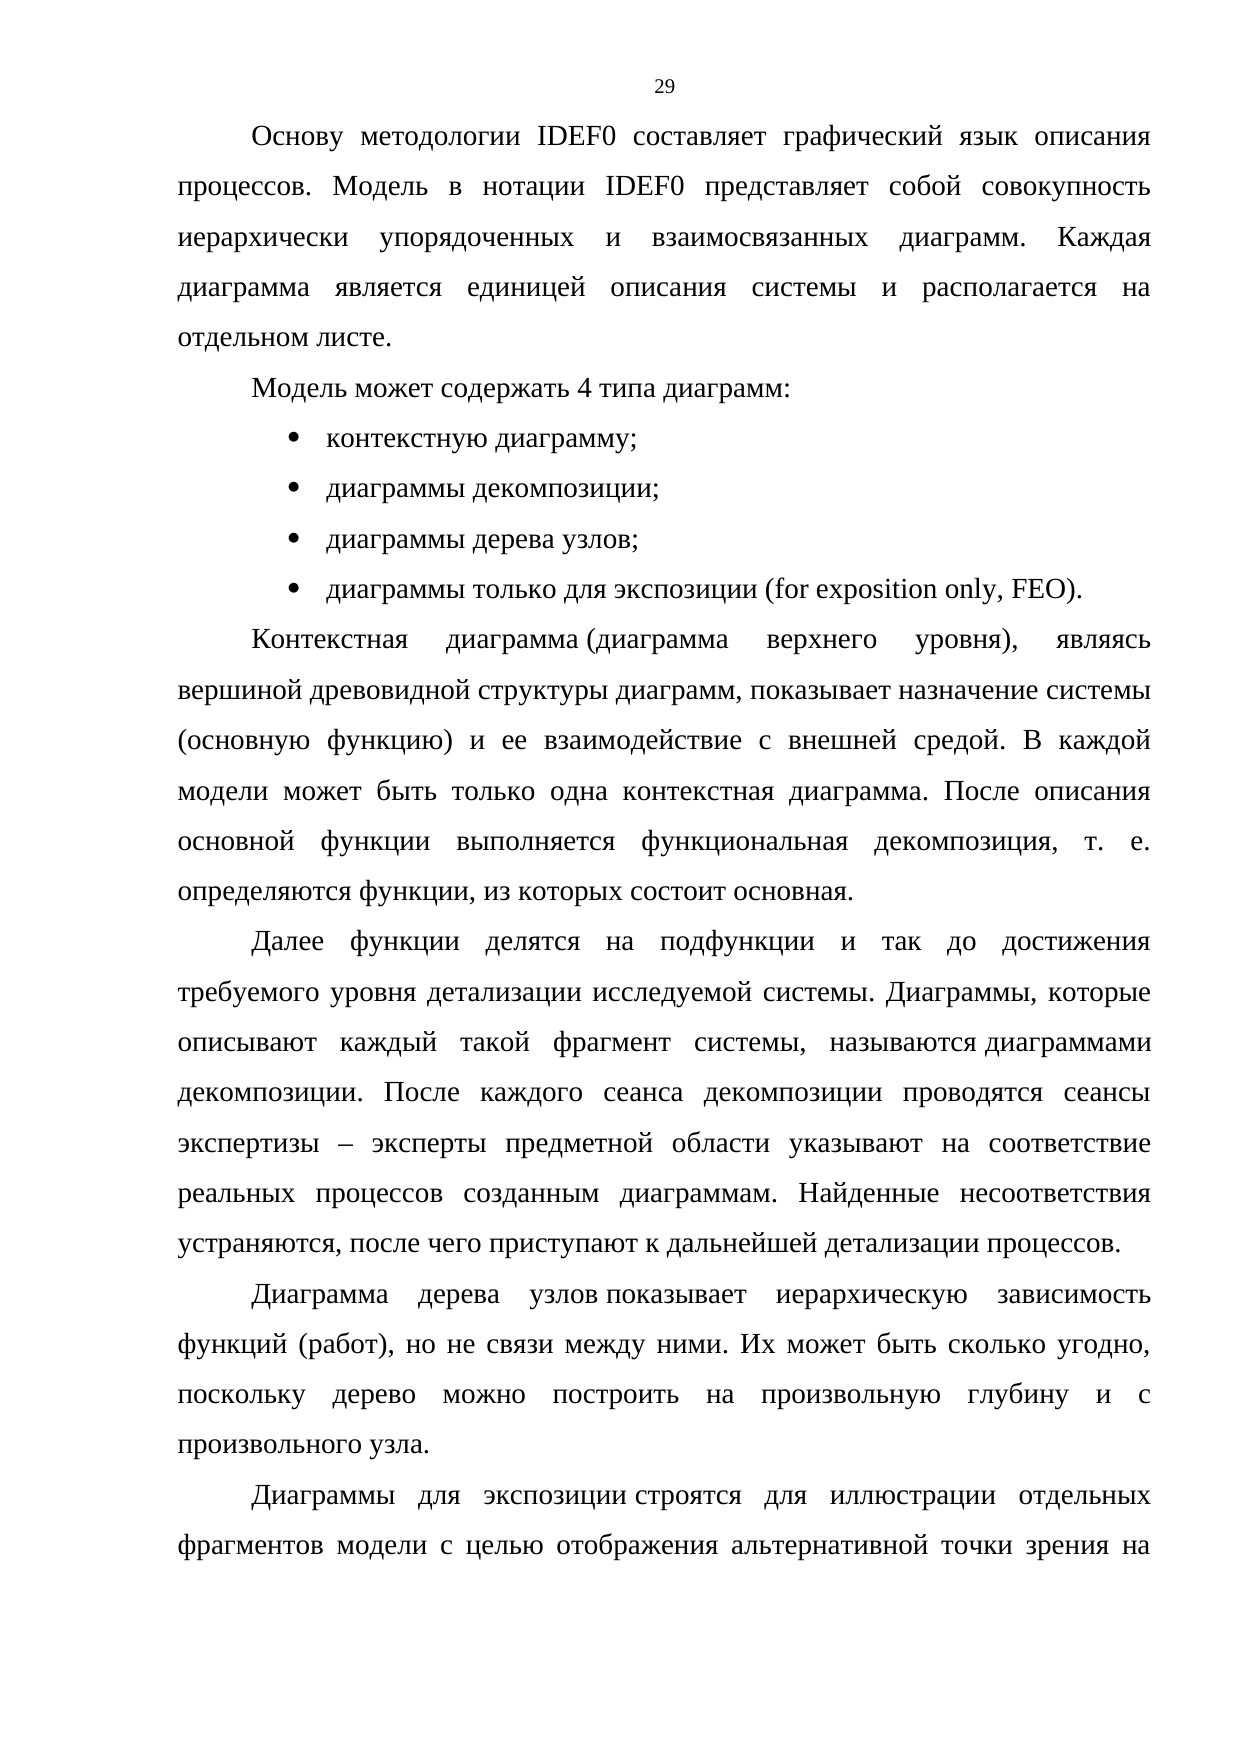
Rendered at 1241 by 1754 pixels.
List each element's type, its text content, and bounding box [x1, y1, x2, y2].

list контекстную диаграмму; [288, 420, 1152, 454]
list диаграммы дерева узлов; [288, 521, 1152, 554]
text Далее функции делятся на подфункции и так до достижения требуемого уровня детализации исследуемой системы. Диаграммы, которые описывают каждый такой фрагмент системы, называются диаграммами декомпозиции. После каждого сеанса декомпозиции проводятся сеансы экспертизы – эксперты предметной области указывают на соответствие реальных процессов созданным диаграммам. Найденные несоответствия устраняются, после чего приступают к дальнейшей детализации процессов. [177, 923, 1152, 1259]
text Контекстная диаграмма (диаграмма верхнего уровня), являясь вершиной древовидной структуры диаграмм, показывает назначение системы (основную функцию) и ее взаимодействие с внешней средой. В каждой модели может быть только одна контекстная диаграмма. После описания основной функции выполняется функциональная декомпозиция, т. е. определяются функции, из которых состоит основная. [177, 622, 1152, 907]
list диаграммы декомпозиции; [288, 470, 1152, 504]
text Основу методологии IDEF0 составляет графический язык описания процессов. Модель в нотации IDEF0 представляет собой совокупность иерархически упорядоченных и взаимосвязанных диаграмм. Каждая диаграмма является единицей описания системы и располагается на отдельном листе. [177, 118, 1152, 353]
text Диаграмма дерева узлов показывает иерархическую зависимость функций (работ), но не связи между ними. Их может быть сколько угодно, поскольку дерево можно построить на произвольную глубину и с произвольного узла. [177, 1276, 1152, 1460]
text Модель может содержать 4 типа диаграмм: [177, 370, 1152, 403]
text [177, 1477, 1152, 1561]
list диаграммы только для экспозиции (for exposition only, FEO). [288, 571, 1152, 605]
